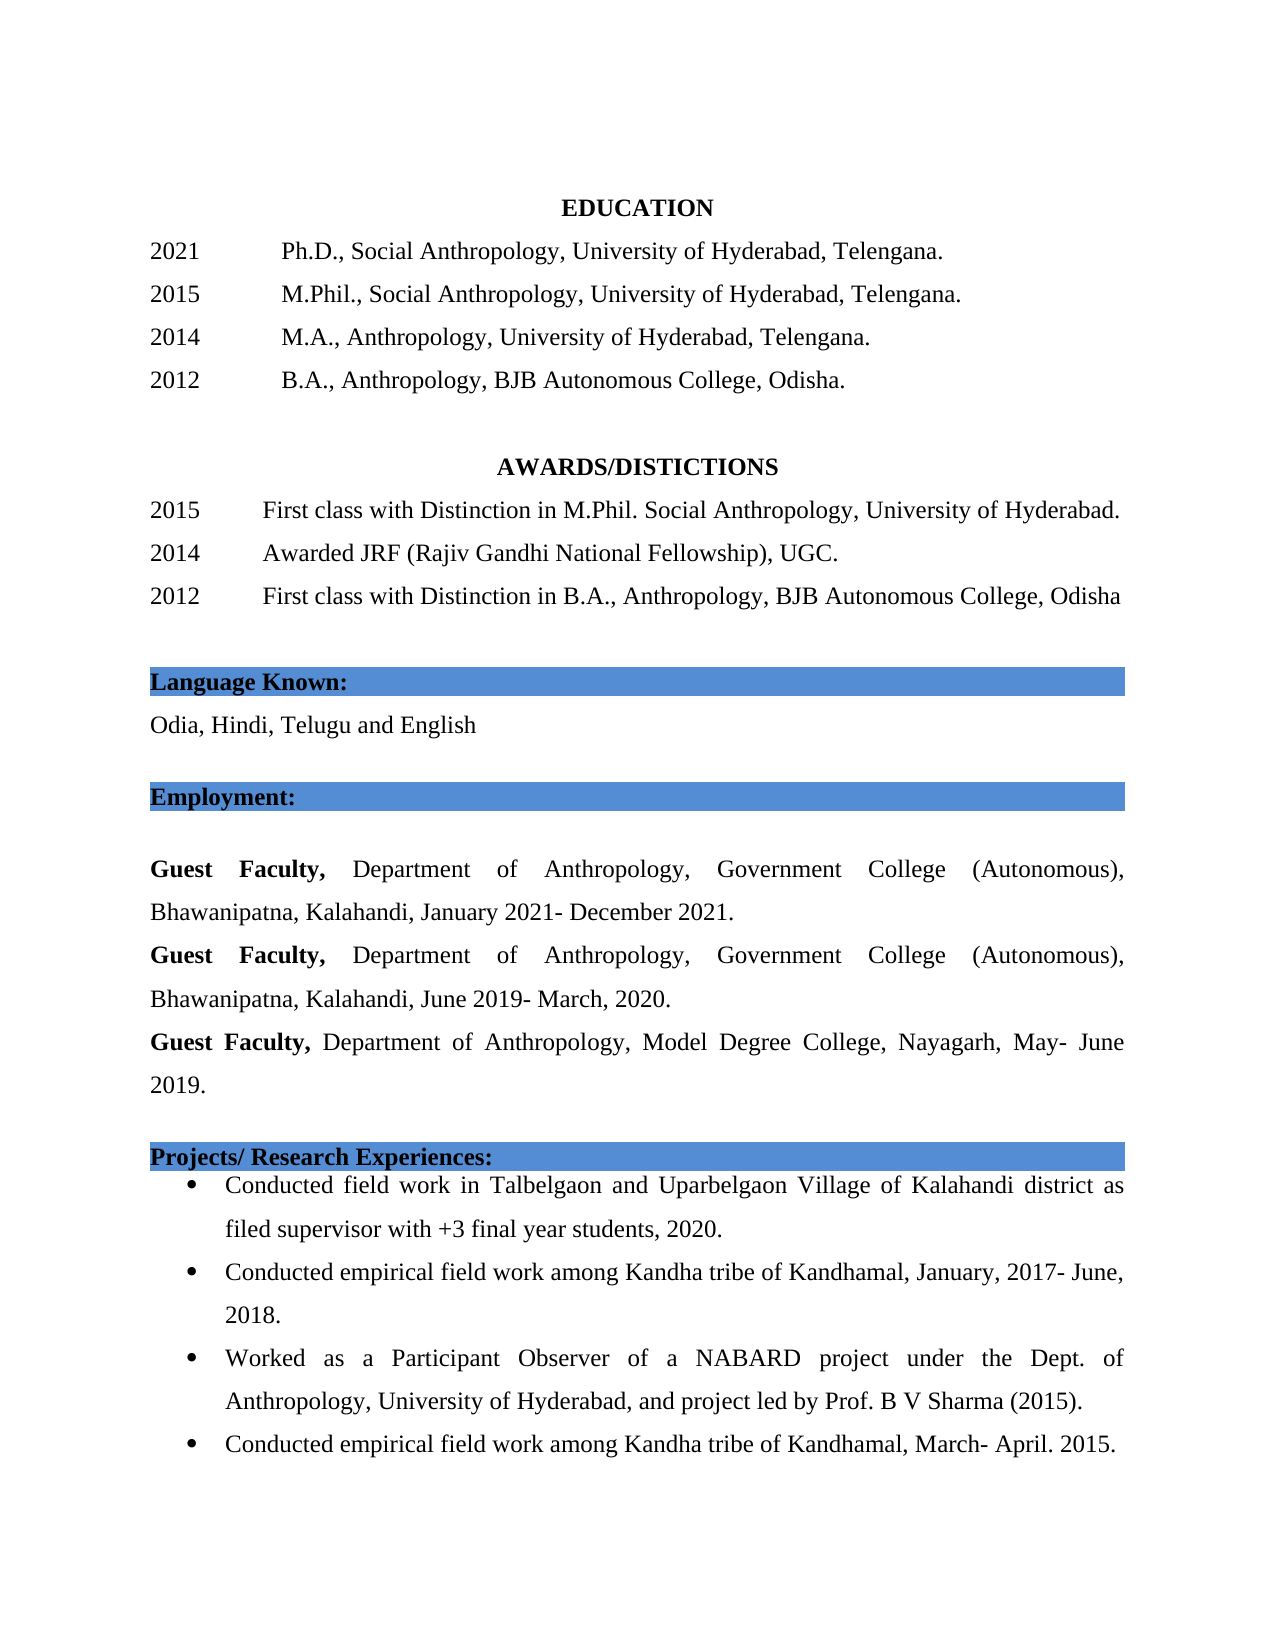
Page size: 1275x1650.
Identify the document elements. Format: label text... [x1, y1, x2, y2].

text 2015 M.Phil., Social Anthropology, University of Hyderabad, Telengana. [150, 279, 1125, 308]
subtitle Employment: [150, 782, 1125, 811]
text Projects/ Research Experiences: [150, 1142, 1125, 1171]
text 2012 B.A., Anthropology, BJB Autonomous College, Odisha. [150, 366, 1125, 394]
subtitle Odia, Hindi, Telugu and English [150, 711, 1125, 739]
text 2012 First class with Distinction in B.A., Anthropology, BJB Autonomous College, Odisha [150, 581, 1125, 610]
text Guest Faculty, Department of Anthropology, Government College (Autonomous), Bhawanipatna, Kalahandi, January 2021- December 2021. [150, 854, 1125, 926]
text 2014 M.A., Anthropology, University of Hyderabad, Telengana. [150, 322, 1125, 351]
list Conducted field work in Talbelgaon and Uparbelgaon Village of Kalahandi district as filed supervisor with +3 final year students, 2020. [187, 1171, 1125, 1242]
text 2021 Ph.D., Social Anthropology, University of Hyderabad, Telengana. [150, 236, 1125, 265]
subtitle Language Known: [150, 667, 1125, 696]
text AWARDS/DISTICTIONS [150, 452, 1125, 481]
text 2014 Awarded JRF (Rajiv Gandhi National Fellowship), UGC. [150, 538, 1125, 567]
text Guest Faculty, Department of Anthropology, Model Degree College, Nayagarh, May- June 2019. [150, 1027, 1125, 1099]
text EDUCATION [150, 193, 1125, 222]
text Guest Faculty, Department of Anthropology, Government College (Autonomous), Bhawanipatna, Kalahandi, June 2019- March, 2020. [150, 941, 1125, 1012]
list Conducted empirical field work among Kandha tribe of Kandhamal, March- April. 2015. [187, 1429, 1125, 1458]
list Conducted empirical field work among Kandha tribe of Kandhamal, January, 2017- June, 2018. [187, 1257, 1125, 1329]
text 2015 First class with Distinction in M.Phil. Social Anthropology, University of Hyderabad. [150, 495, 1125, 524]
list Worked as a Participant Observer of a NABARD project under the Dept. of Anthropology, University of Hyderabad, and project led by Prof. B V Sharma (2015). [187, 1343, 1125, 1415]
